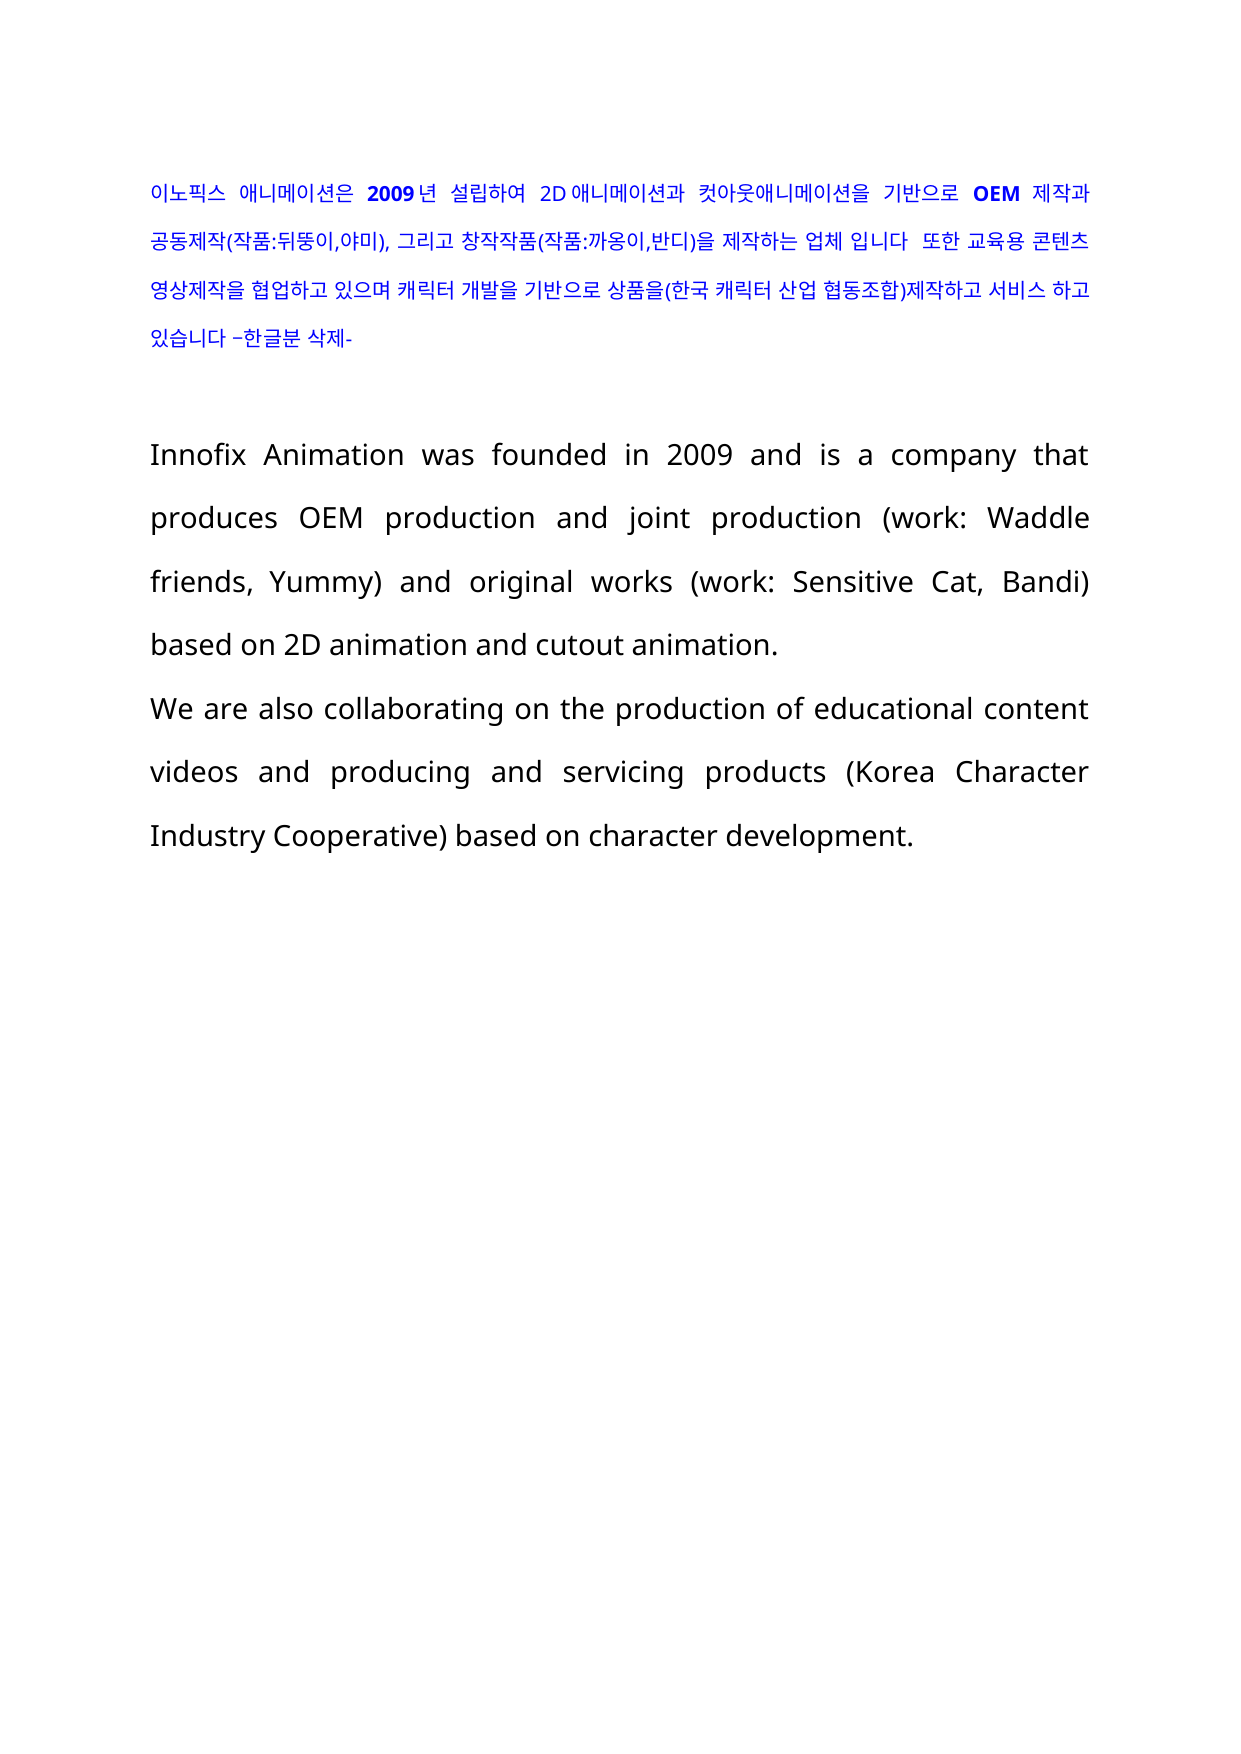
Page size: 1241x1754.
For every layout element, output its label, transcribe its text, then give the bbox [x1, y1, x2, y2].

text Innofix Animation was founded in 2009 and is a company that produces OEM production and joint production (work: Waddle friends, Yummy) and original works (work: Sensitive Cat, Bandi) based on 2D animation and cutout animation. [150, 434, 1090, 664]
text 이노픽스 애니메이션은 2009년 설립하여 2D애니메이션과 컷아웃애니메이션을 기반으로 OEM 제작과 공동제작(작품:뒤뚱이,야미), 그리고 창작작품(작품:까옹이,반디)을 제작하는 업체 입니다 또한 교육용 콘텐츠 영상제작을 협업하고 있으며 캐릭터 개발을 기반으로 상품을(한국 캐릭터 산업 협동조합)제작하고 서비스 하고 있습니다 –한글분 삭제- [150, 177, 1090, 353]
text We are also collaborating on the production of educational content videos and producing and servicing products (Korea Character Industry Cooperative) based on character development. [150, 688, 1090, 855]
